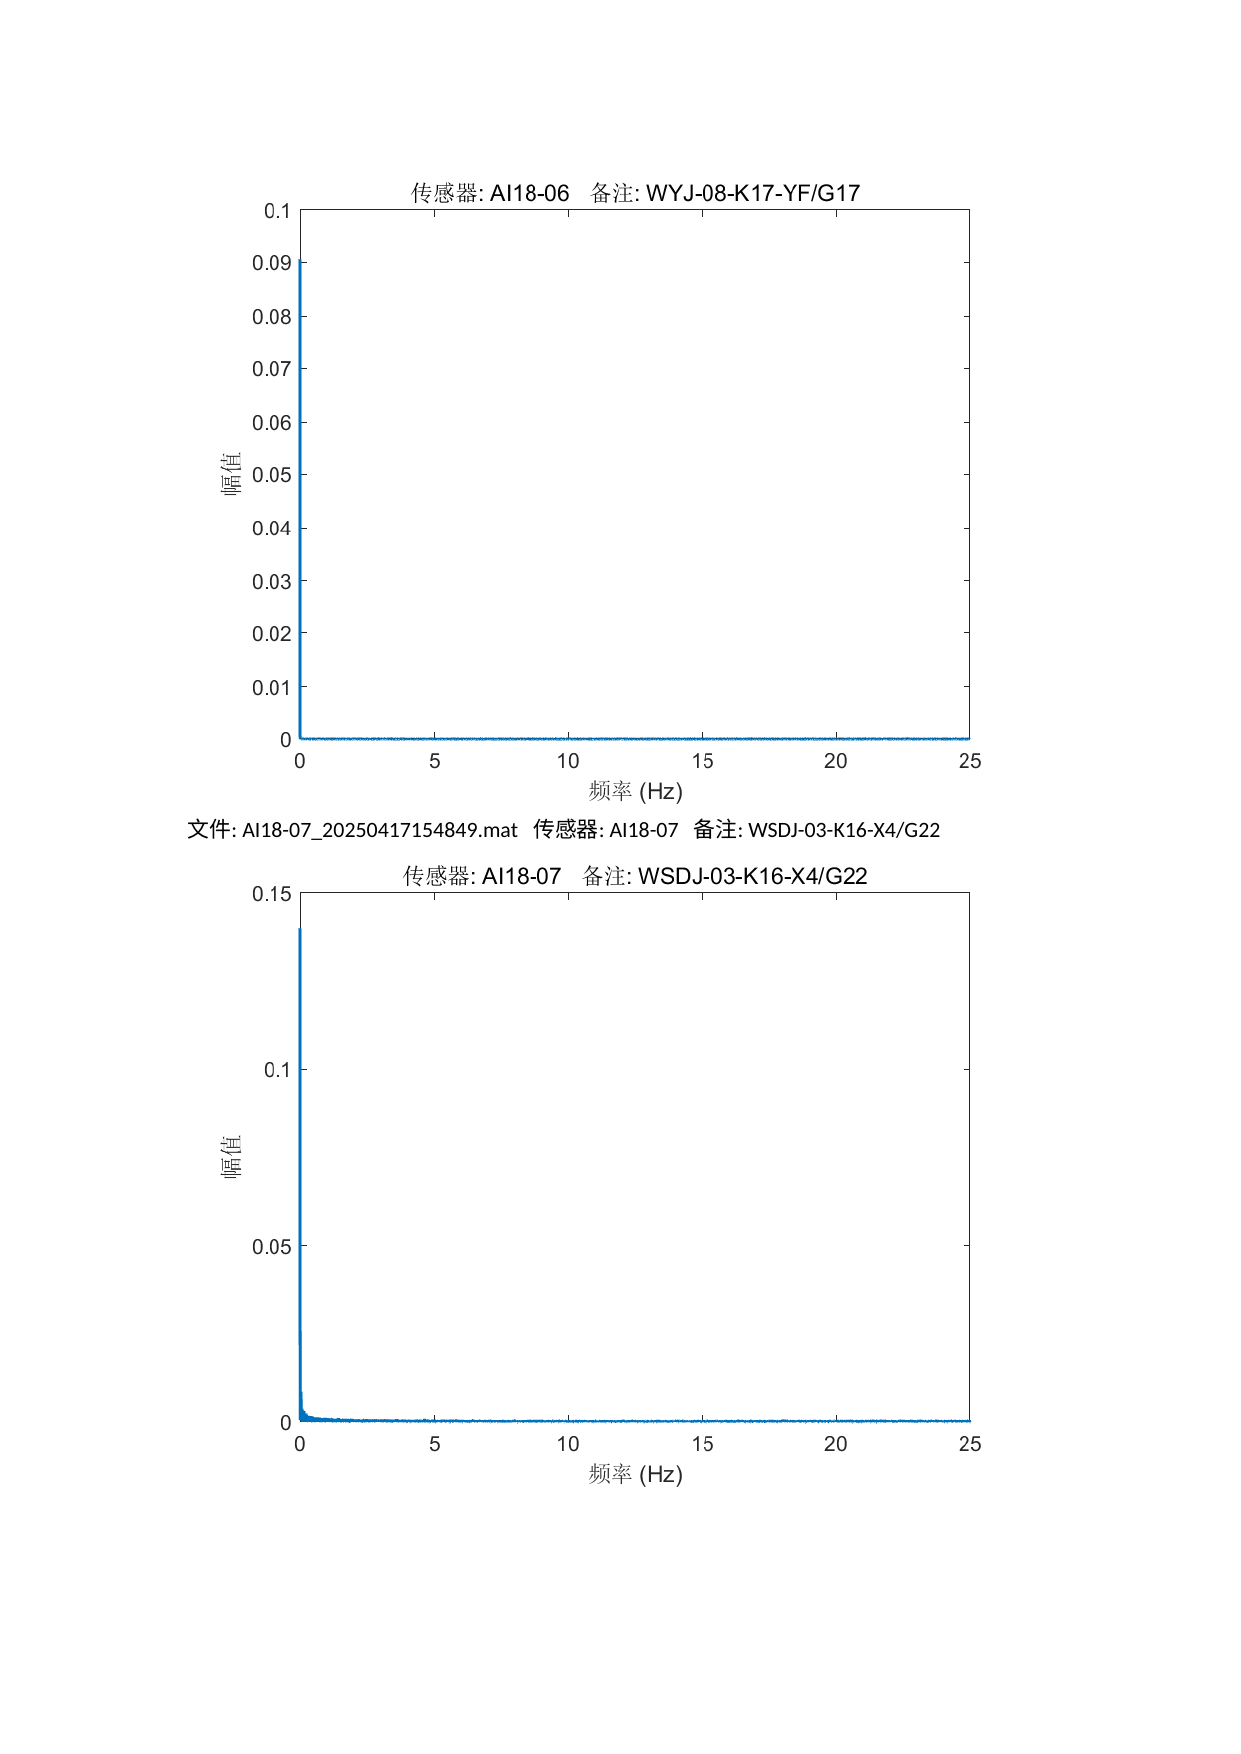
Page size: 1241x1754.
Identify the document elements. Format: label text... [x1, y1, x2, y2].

text 文件: AI18-07_20250417154849.mat 传感器: AI18-07 备注: WSDJ-03-K16-X4/G22 [187, 812, 1053, 844]
picture [187, 162, 1052, 810]
picture [187, 844, 1052, 1493]
